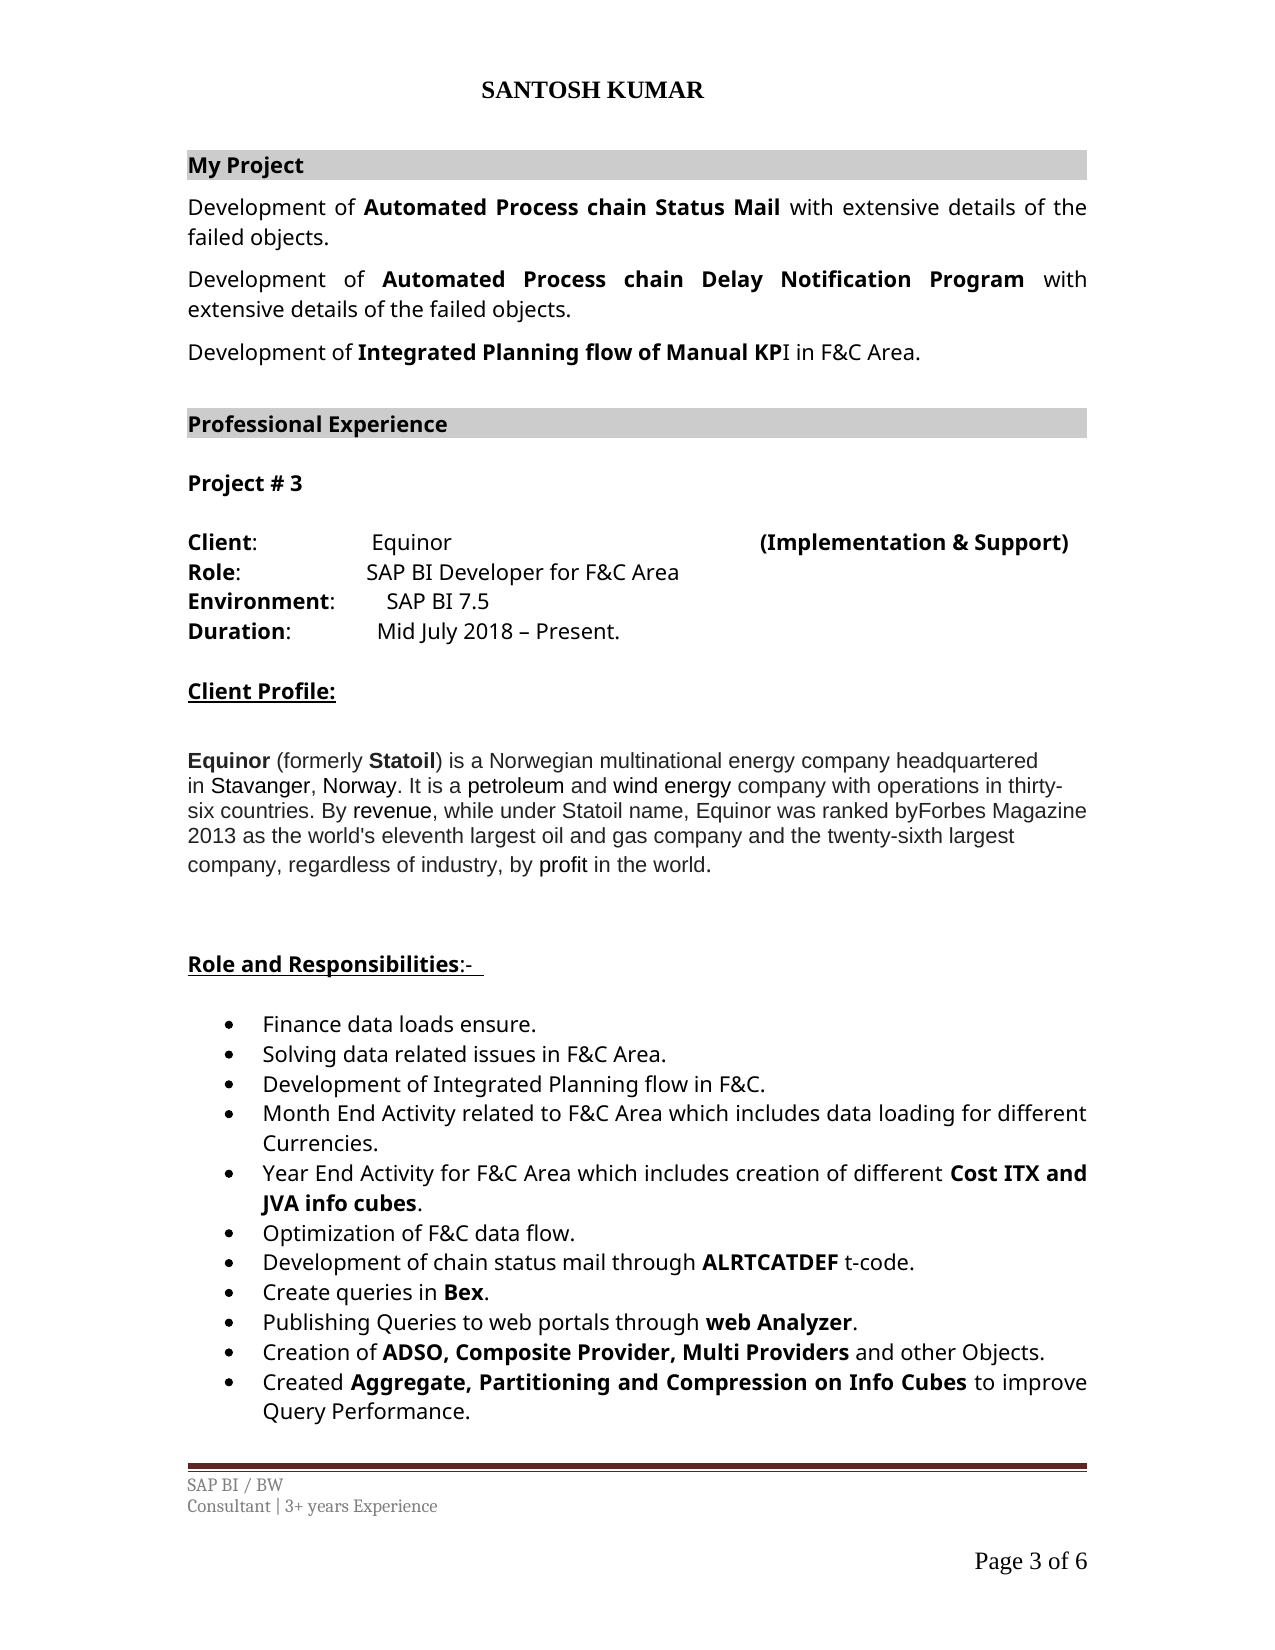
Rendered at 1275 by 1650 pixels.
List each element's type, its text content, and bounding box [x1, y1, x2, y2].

text Environment: SAP BI 7.5 [187, 586, 1087, 616]
list Development of chain status mail through ALRTCATDEF t-code. [225, 1247, 1087, 1277]
text Development of Integrated Planning flow of Manual KPI in F&C Area. [187, 336, 1087, 366]
list Create queries in Bex. [225, 1277, 1087, 1307]
list Month End Activity related to F&C Area which includes data loading for different Currencies. [225, 1098, 1087, 1158]
list Created Aggregate, Partitioning and Compression on Info Cubes to improve Query Performance. [225, 1366, 1087, 1426]
list Publishing Queries to web portals through web Analyzer. [225, 1307, 1087, 1337]
list Finance data loads ensure. [225, 1009, 1087, 1039]
text Equinor (formerly Statoil) is a Norwegian multinational energy company headquartered in Stavanger, Norway. It is a petroleum and wind energy company with operations in thirty-six countries. By revenue, while under Statoil name, Equinor was ranked byForbes Magazine 2013 as the world's eleventh largest oil and gas company and the twenty-sixth largest company, regardless of industry, by profit in the world. [187, 748, 1087, 878]
text Project # 3 [187, 468, 1087, 498]
text Development of Automated Process chain Delay Notification Program with extensive details of the failed objects. [187, 264, 1087, 324]
text Duration: Mid July 2018 – Present. [187, 616, 1087, 646]
text Client: Equinor (Implementation & Support) [187, 527, 1087, 556]
text Client Profile: [187, 676, 1087, 705]
text Development of Automated Process chain Status Mail with extensive details of the failed objects. [187, 192, 1087, 252]
text Professional Experience [187, 408, 1087, 438]
text Role: SAP BI Developer for F&C Area [187, 556, 1087, 586]
list Creation of ADSO, Composite Provider, Multi Providers and other Objects. [225, 1337, 1087, 1366]
list Optimization of F&C data flow. [225, 1217, 1087, 1247]
list Solving data related issues in F&C Area. [225, 1039, 1087, 1068]
list Development of Integrated Planning flow in F&C. [225, 1068, 1087, 1098]
text My Project [187, 150, 1087, 180]
text Role and Responsibilities:- [187, 949, 1087, 979]
list Year End Activity for F&C Area which includes creation of different Cost ITX and JVA info cubes. [225, 1158, 1087, 1217]
